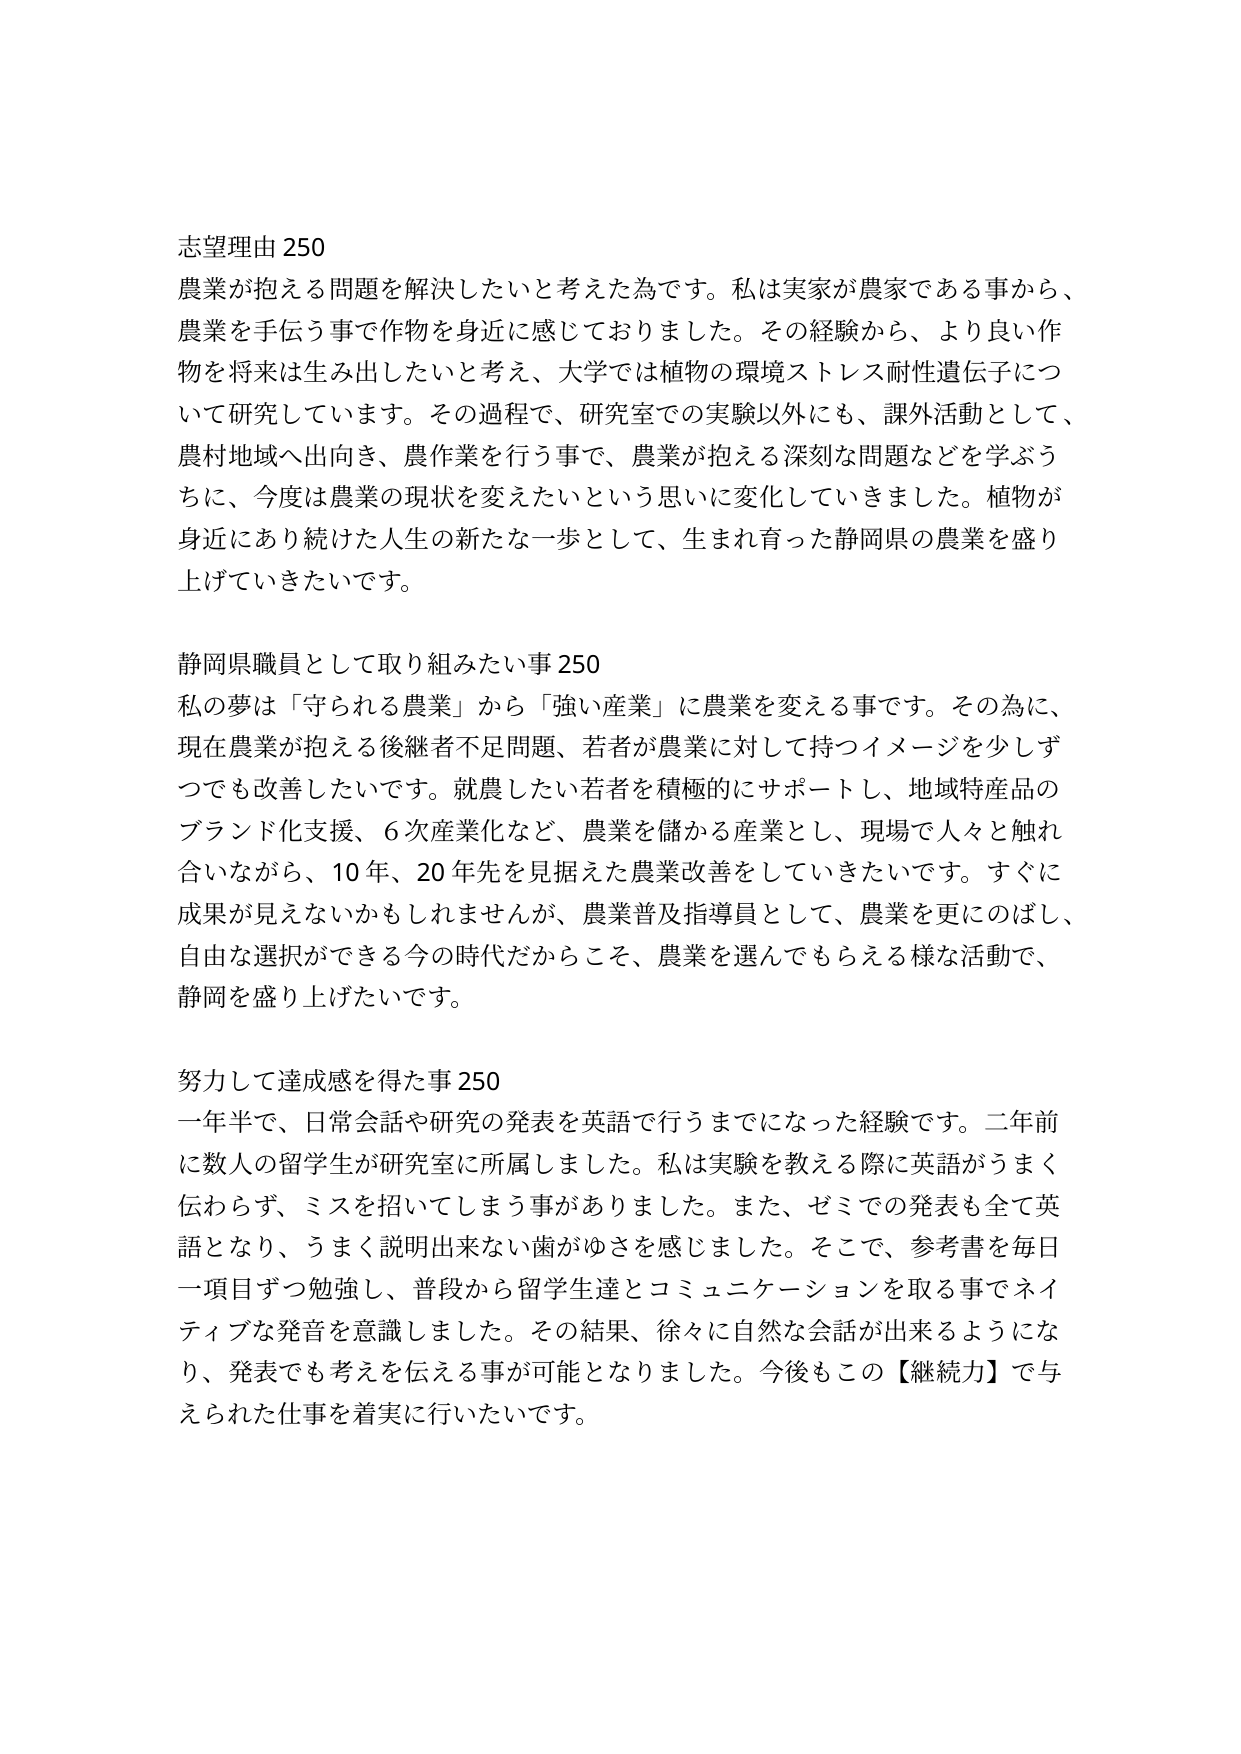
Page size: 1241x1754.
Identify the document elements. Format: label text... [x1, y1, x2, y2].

text 一年半で、日常会話や研究の発表を英語で行うまでになった経験です。二年前に数人の留学生が研究室に所属しました。私は実験を教える際に英語がうまく伝わらず、ミスを招いてしまう事がありました。また、ゼミでの発表も全て英語となり、うまく説明出来ない歯がゆさを感じました。そこで、参考書を毎日一項目ずつ勉強し、普段から留学生達とコミュニケーションを取る事でネイティブな発音を意識しました。その結果、徐々に自然な会話が出来るようになり、発表でも考えを伝える事が可能となりました。今後もこの【継続力】で与えられた仕事を着実に行いたいです。 [177, 1100, 1063, 1433]
text 私の夢は「守られる農業」から「強い産業」に農業を変える事です。その為に、 [177, 683, 1063, 725]
text 努力して達成感を得た事250 [177, 1058, 1063, 1100]
text 農業が抱える問題を解決したいと考えた為です。私は実家が農家である事から、農業を手伝う事で作物を身近に感じておりました。その経験から、より良い作物を将来は生み出したいと考え、大学では植物の環境ストレス耐性遺伝子について研究しています。その過程で、研究室での実験以外にも、課外活動として、農村地域へ出向き、農作業を行う事で、農業が抱える深刻な問題などを学ぶうちに、今度は農業の現状を変えたいという思いに変化していきました。植物が身近にあり続けた人生の新たな一歩として、生まれ育った静岡県の農業を盛り上げていきたいです。 [177, 267, 1063, 600]
text 現在農業が抱える後継者不足問題、若者が農業に対して持つイメージを少しずつでも改善したいです。就農したい若者を積極的にサポートし、地域特産品のブランド化支援、６次産業化など、農業を儲かる産業とし、現場で人々と触れ合いながら、10年、20年先を見据えた農業改善をしていきたいです。すぐに成果が見えないかもしれませんが、農業普及指導員として、農業を更にのばし、自由な選択ができる今の時代だからこそ、農業を選んでもらえる様な活動で、静岡を盛り上げたいです。 [177, 725, 1063, 1017]
text 静岡県職員として取り組みたい事250 [177, 642, 1063, 683]
text 志望理由250 [177, 225, 1063, 267]
